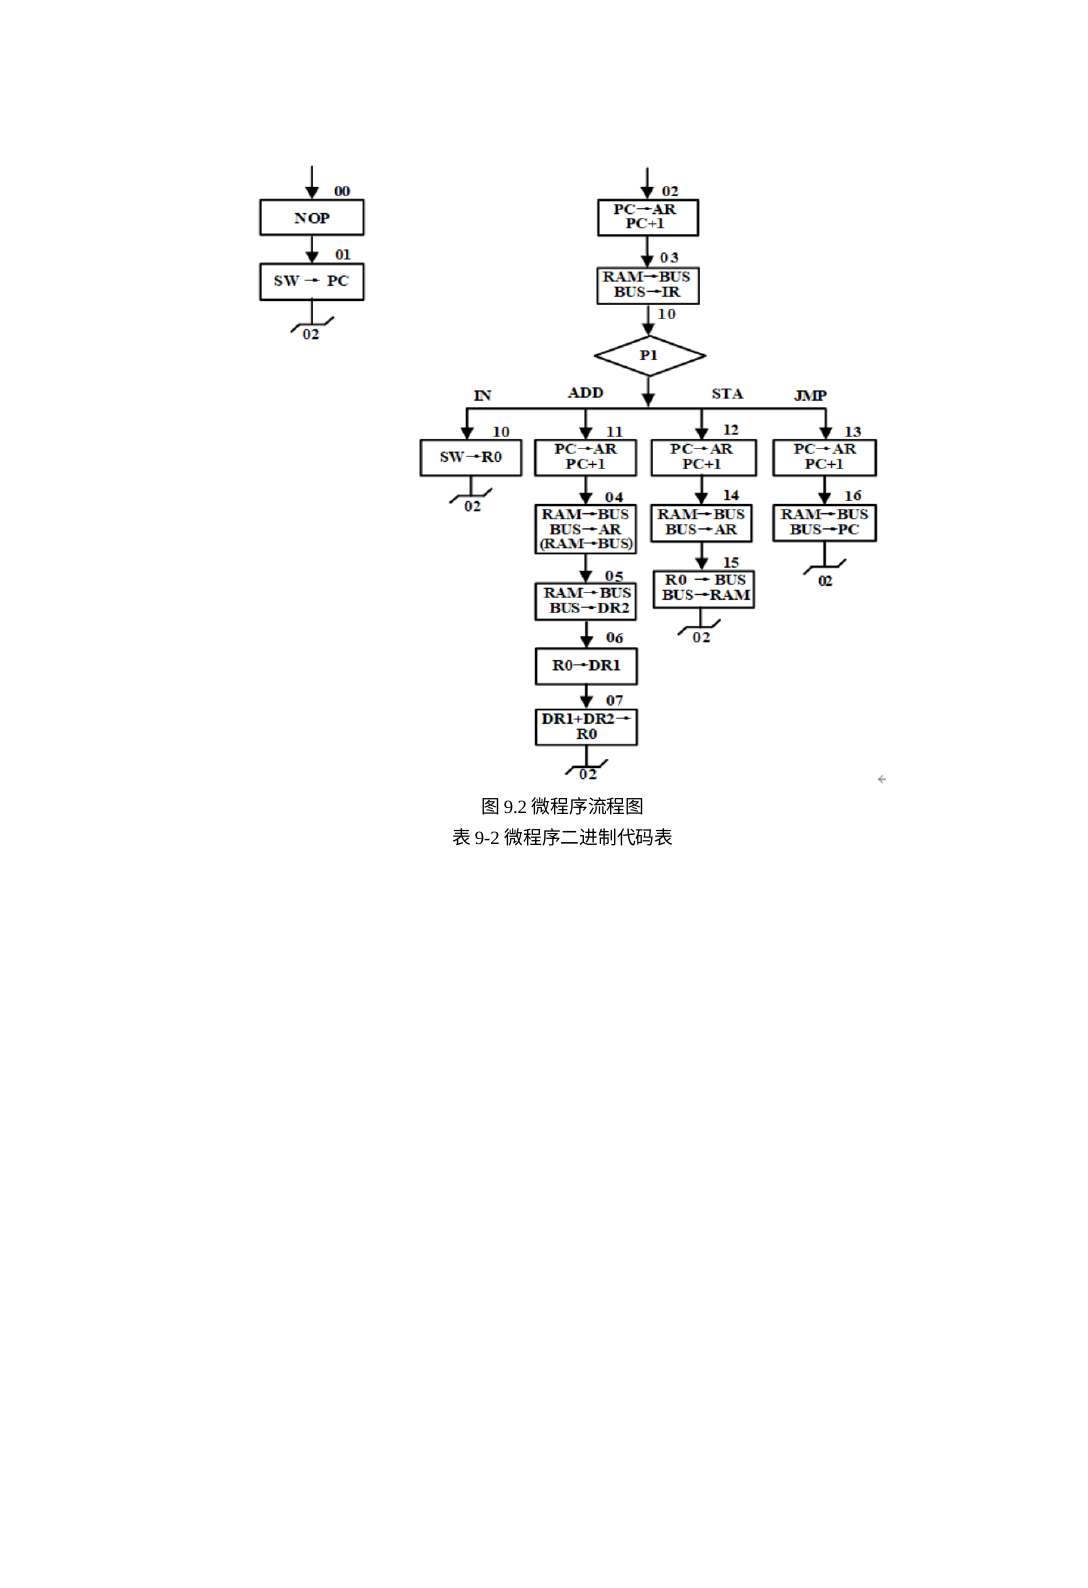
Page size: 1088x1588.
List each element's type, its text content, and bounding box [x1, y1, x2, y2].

text 表9-2 微程序二进制代码表 [112, 819, 975, 851]
text 图9.2 微程序流程图 [112, 788, 975, 819]
picture [245, 160, 886, 789]
